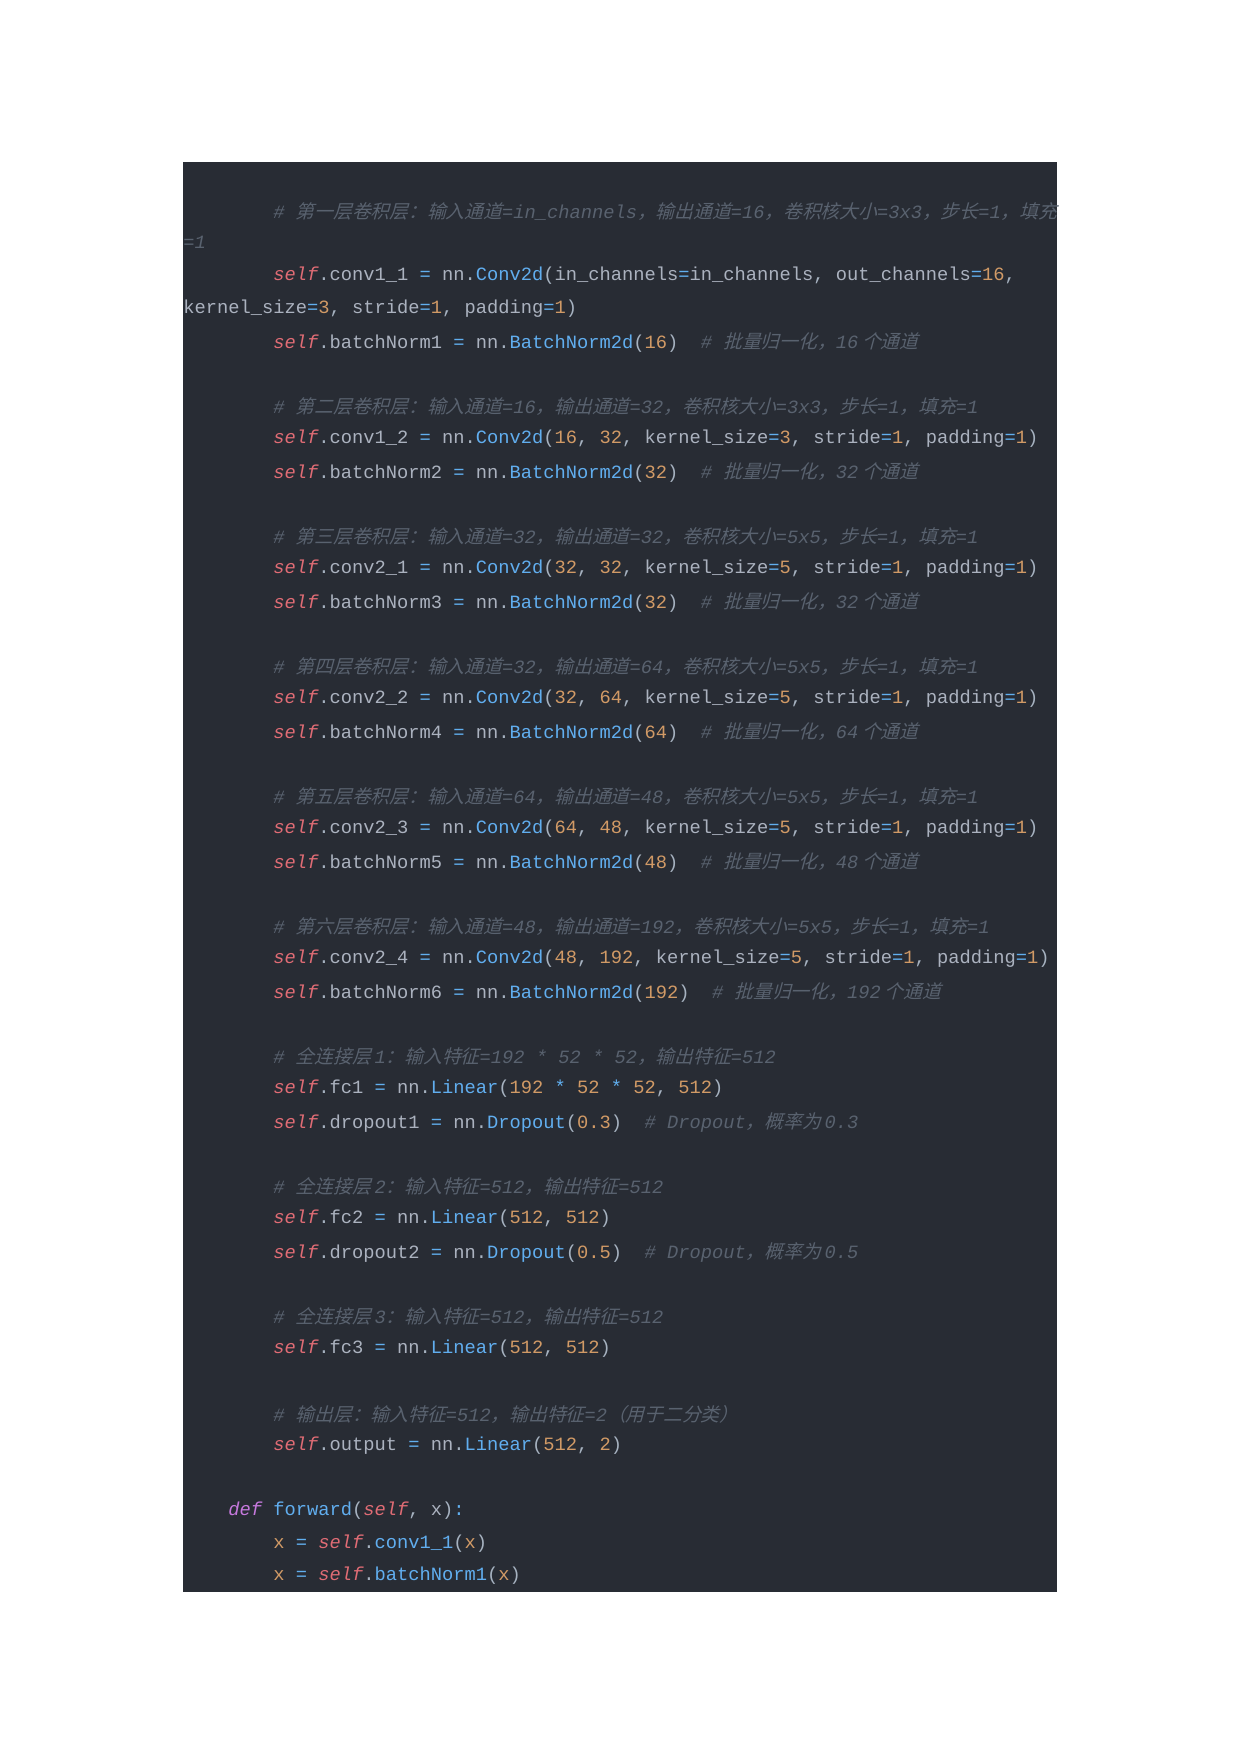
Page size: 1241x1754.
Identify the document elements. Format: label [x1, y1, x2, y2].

text [183, 162, 1057, 1592]
